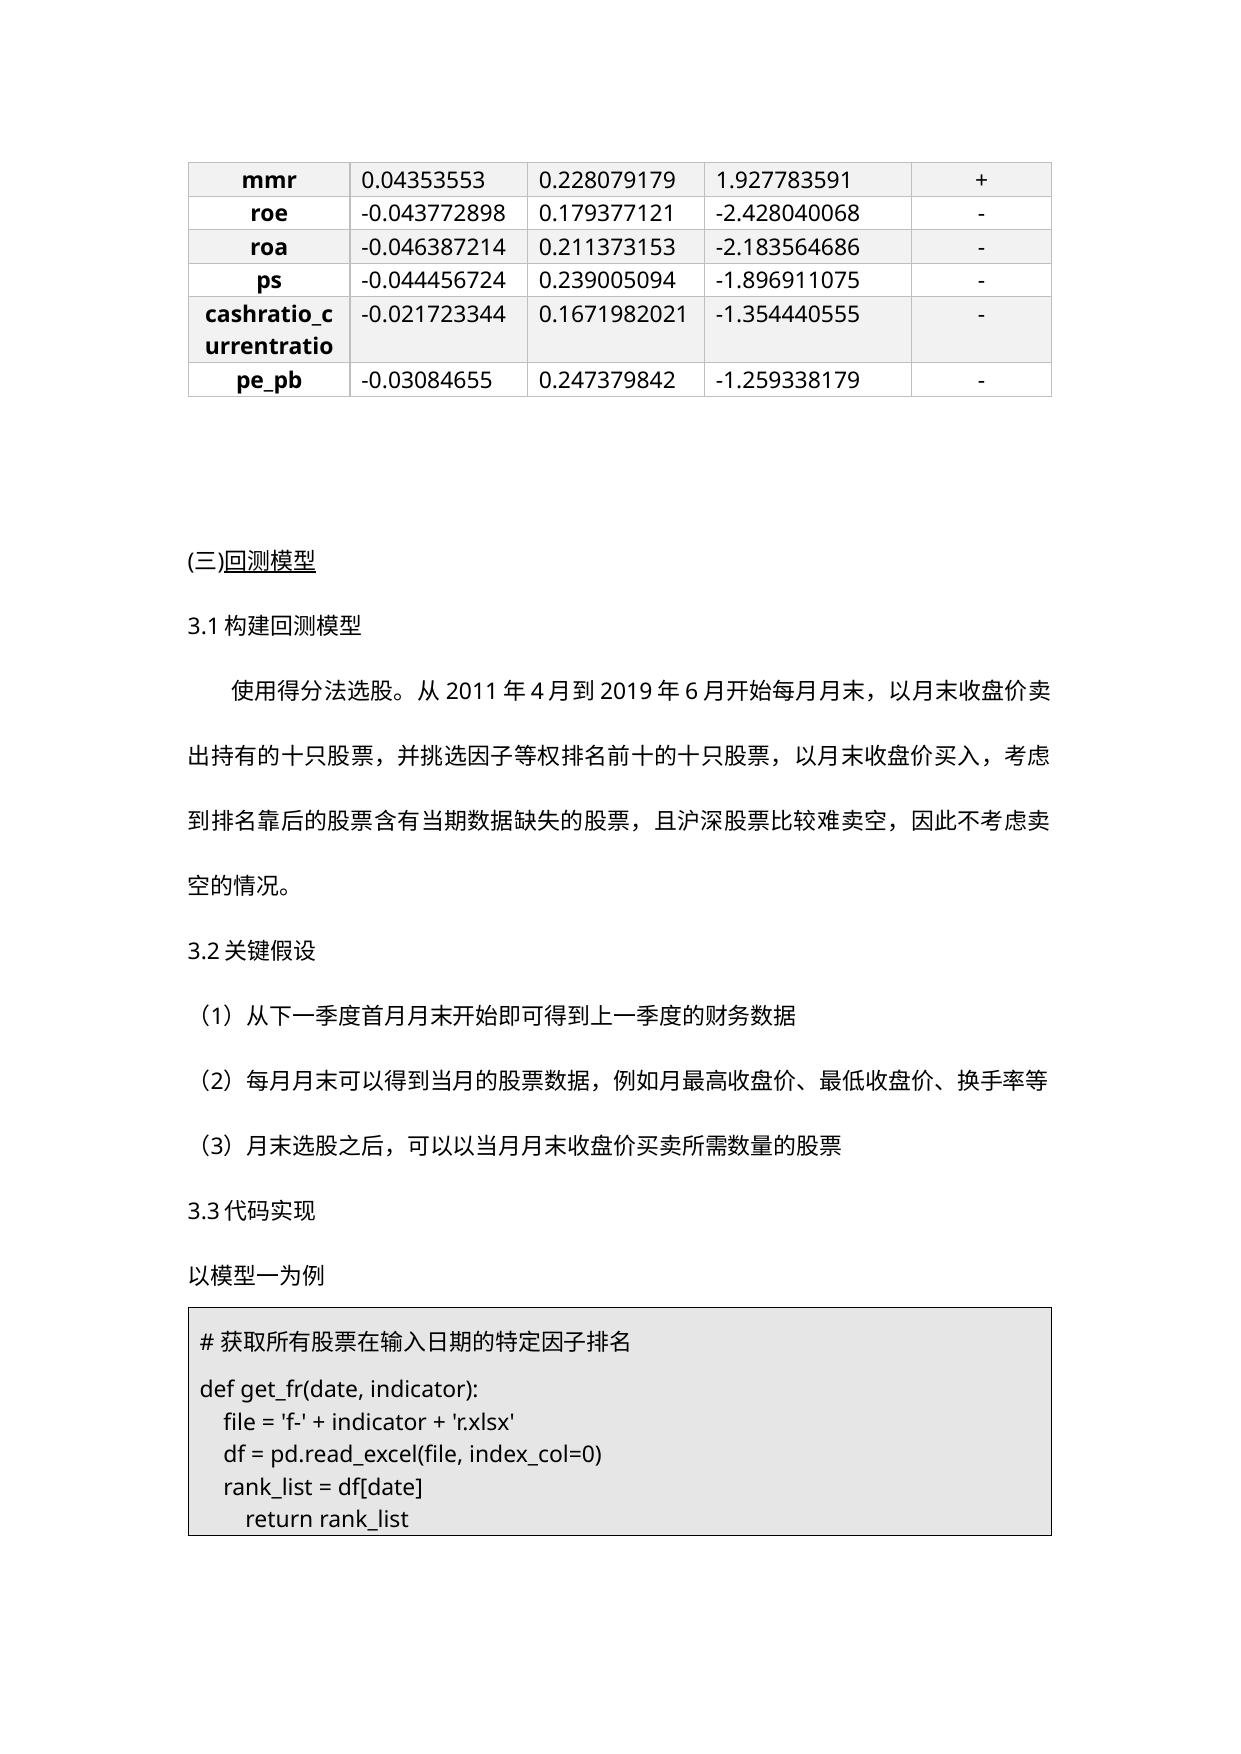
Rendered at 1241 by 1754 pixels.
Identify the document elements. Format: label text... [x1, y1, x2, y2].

table_cell -0.046387214 [351, 230, 527, 263]
text （1）从下一季度首月月末开始即可得到上一季度的财务数据 [187, 982, 1053, 1047]
table_cell -1.354440555 [705, 297, 911, 362]
table_cell 0.1671982021 [528, 297, 704, 362]
table_cell 0.247379842 [528, 363, 704, 396]
table_cell -0.021723344 [351, 297, 527, 362]
table_cell - [912, 197, 1051, 229]
text （3）月末选股之后，可以以当月月末收盘价买卖所需数量的股票 [187, 1112, 1053, 1177]
table_cell cashratio_currentratio [189, 297, 349, 362]
table_cell mmr [189, 163, 349, 196]
text 3.2关键假设 [187, 917, 1053, 982]
table_cell + [912, 163, 1051, 196]
table_cell -2.183564686 [705, 230, 911, 263]
table_cell - [912, 264, 1051, 296]
table_cell -0.03084655 [351, 363, 527, 396]
table_cell pe_pb [189, 363, 349, 396]
table_cell 0.211373153 [528, 230, 704, 263]
table_cell 0.228079179 [528, 163, 704, 196]
text 3.1构建回测模型 [187, 592, 1053, 657]
table_cell - [912, 230, 1051, 263]
table_cell 1.927783591 [705, 163, 911, 196]
table_cell -0.044456724 [351, 264, 527, 296]
text 3.3代码实现 [187, 1177, 1053, 1242]
table_cell -1.896911075 [705, 264, 911, 296]
table_cell roe [189, 197, 349, 229]
table_cell 0.179377121 [528, 197, 704, 229]
table_cell ps [189, 264, 349, 296]
table_cell -1.259338179 [705, 363, 911, 396]
table_cell roa [189, 230, 349, 263]
text 使用得分法选股。从2011年4月到2019年6月开始每月月末，以月末收盘价卖出持有的十只股票，并挑选因子等权排名前十的十只股票，以月末收盘价买入，考虑到排名靠后的股票含有当期数据缺失的股票，且沪深股票比较难卖空，因此不考虑卖空的情况。 [187, 657, 1053, 917]
table_cell - [912, 363, 1051, 396]
text (三)回测模型 [187, 527, 1053, 592]
table_cell 0.04353553 [351, 163, 527, 196]
text 以模型一为例 [187, 1242, 1053, 1307]
table_cell -2.428040068 [705, 197, 911, 229]
table_cell 0.239005094 [528, 264, 704, 296]
table_header # 获取所有股票在输入日期的特定因子排名 def get_fr(date, indicator): file = 'f-' + indicator + 'r.xlsx' df = pd.read_excel(file, index_col=0) rank_list = df[date] return rank_list [189, 1308, 1051, 1535]
text （2）每月月末可以得到当月的股票数据，例如月最高收盘价、最低收盘价、换手率等 [187, 1047, 1053, 1112]
table_cell - [912, 297, 1051, 362]
table_cell -0.043772898 [351, 197, 527, 229]
